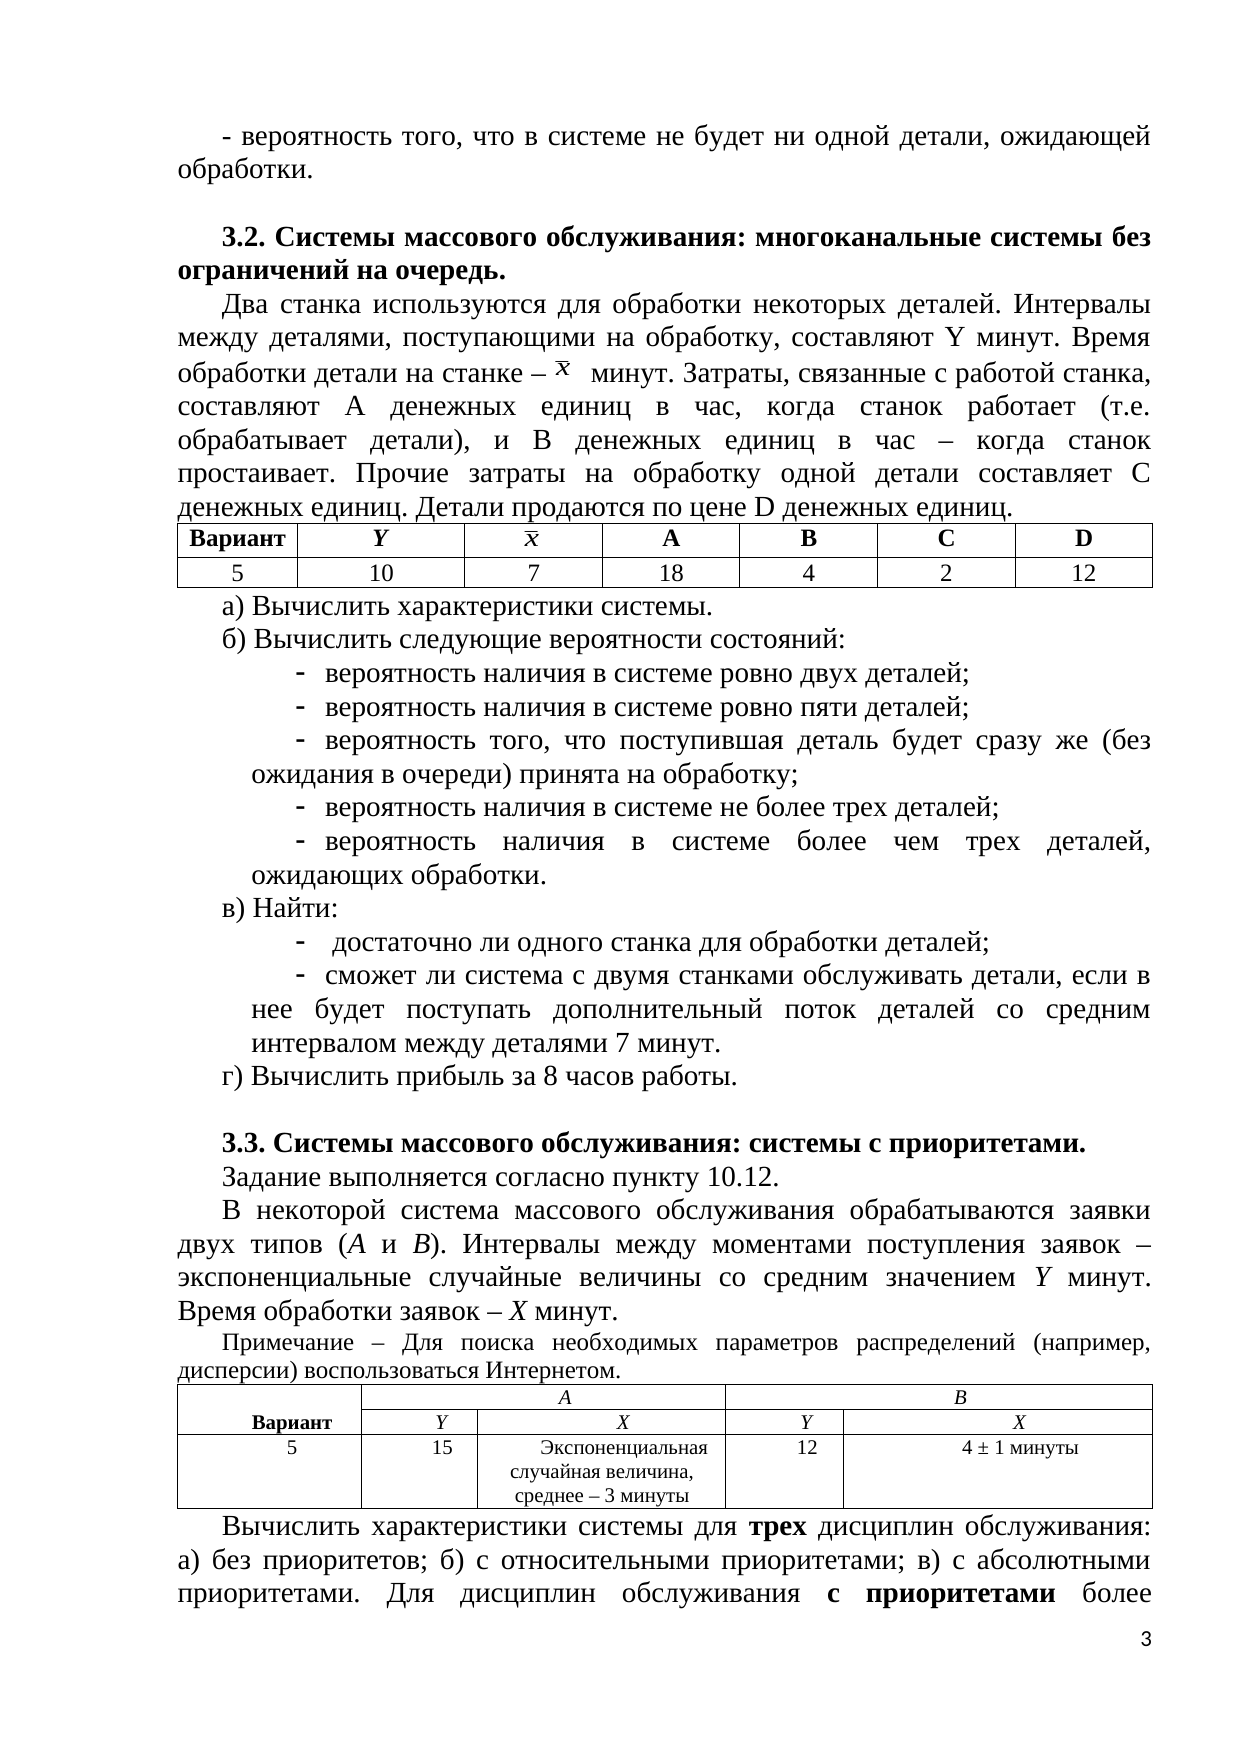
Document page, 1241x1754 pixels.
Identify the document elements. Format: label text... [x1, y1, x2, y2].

table_cell 15 [362, 1435, 477, 1507]
text Два станка используются для обработки некоторых деталей. Интервалы между деталями, поступающими на обработку, составляют Y минут. Время обработки детали на станке – минут. Затраты, связанные с работой станка, составляют A денежных единиц в час, когда станок работает (т.е. обрабатывает детали), и B денежных единиц в час – когда станок простаивает. Прочие затраты на обработку одной детали составляет C денежных единиц. Детали продаются по цене D денежных единиц. [177, 286, 1152, 522]
text В некоторой система массового обслуживания обрабатываются заявки двух типов (A и B). Интервалы между моментами поступления заявок – экспоненциальные случайные величины со средним значением Y минут. Время обработки заявок – X минут. [177, 1192, 1152, 1327]
table_cell 12 [1016, 558, 1152, 587]
text Задание выполняется согласно пункту 10.12. [177, 1159, 1152, 1192]
table_cell 10 [298, 558, 464, 587]
table_header Вариант [178, 524, 297, 557]
table_header A [603, 524, 739, 557]
table_cell X [844, 1410, 1152, 1434]
table_cell Экспоненциальная случайная величина, среднее – 3 минуты [478, 1435, 725, 1507]
table_header D [1016, 524, 1152, 557]
table_cell Y [726, 1410, 843, 1434]
table_cell 7 [465, 558, 602, 587]
list достаточно ли одного станка для обработки деталей; [251, 924, 1152, 957]
text 3.2. Системы массового обслуживания: многоканальные системы без ограничений на очередь. [177, 219, 1152, 286]
list вероятность наличия в системе ровно двух деталей; [251, 655, 1152, 689]
table_cell 2 [878, 558, 1015, 587]
list - вероятность того, что в системе не будет ни одной детали, ожидающей обработки. [177, 118, 1152, 185]
table_cell Y [362, 1410, 477, 1434]
table_cell 12 [726, 1435, 843, 1507]
table_header Вариант [178, 1385, 361, 1434]
text 3.3. Системы массового обслуживания: системы с приоритетами. [177, 1125, 1152, 1159]
table_header B [726, 1385, 1152, 1409]
table_header C [878, 524, 1015, 557]
table_cell X [478, 1410, 725, 1434]
list сможет ли система с двумя станками обслуживать детали, если в нее будет поступать дополнительный поток деталей со средним интервалом между деталями 7 минут. [251, 957, 1152, 1058]
text г) Вычислить прибыль за 8 часов работы. [177, 1058, 1152, 1092]
table_header Y [298, 524, 464, 557]
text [177, 1509, 1152, 1609]
table_header B [740, 524, 877, 557]
table_cell 4 ± 1 минуты [844, 1435, 1152, 1507]
list вероятность наличия в системе ровно пяти деталей; [251, 689, 1152, 722]
list вероятность того, что поступившая деталь будет сразу же (без ожидания в очереди) принята на обработку; [251, 722, 1152, 789]
table_cell 5 [178, 558, 297, 587]
list вероятность наличия в системе более чем трех деталей, ожидающих обработки. [251, 823, 1152, 890]
table_header [465, 524, 602, 557]
table_cell 5 [178, 1435, 361, 1507]
list вероятность наличия в системе не более трех деталей; [251, 789, 1152, 823]
text а) Вычислить характеристики системы. [177, 588, 1152, 621]
text Примечание – Для поиска необходимых параметров распределений (например, дисперсии) воспользоваться Интернетом. [177, 1327, 1152, 1384]
text в) Найти: [177, 890, 1152, 924]
table_cell 18 [603, 558, 739, 587]
table_header A [362, 1385, 725, 1409]
table_cell 4 [740, 558, 877, 587]
text б) Вычислить следующие вероятности состояний: [177, 621, 1152, 655]
